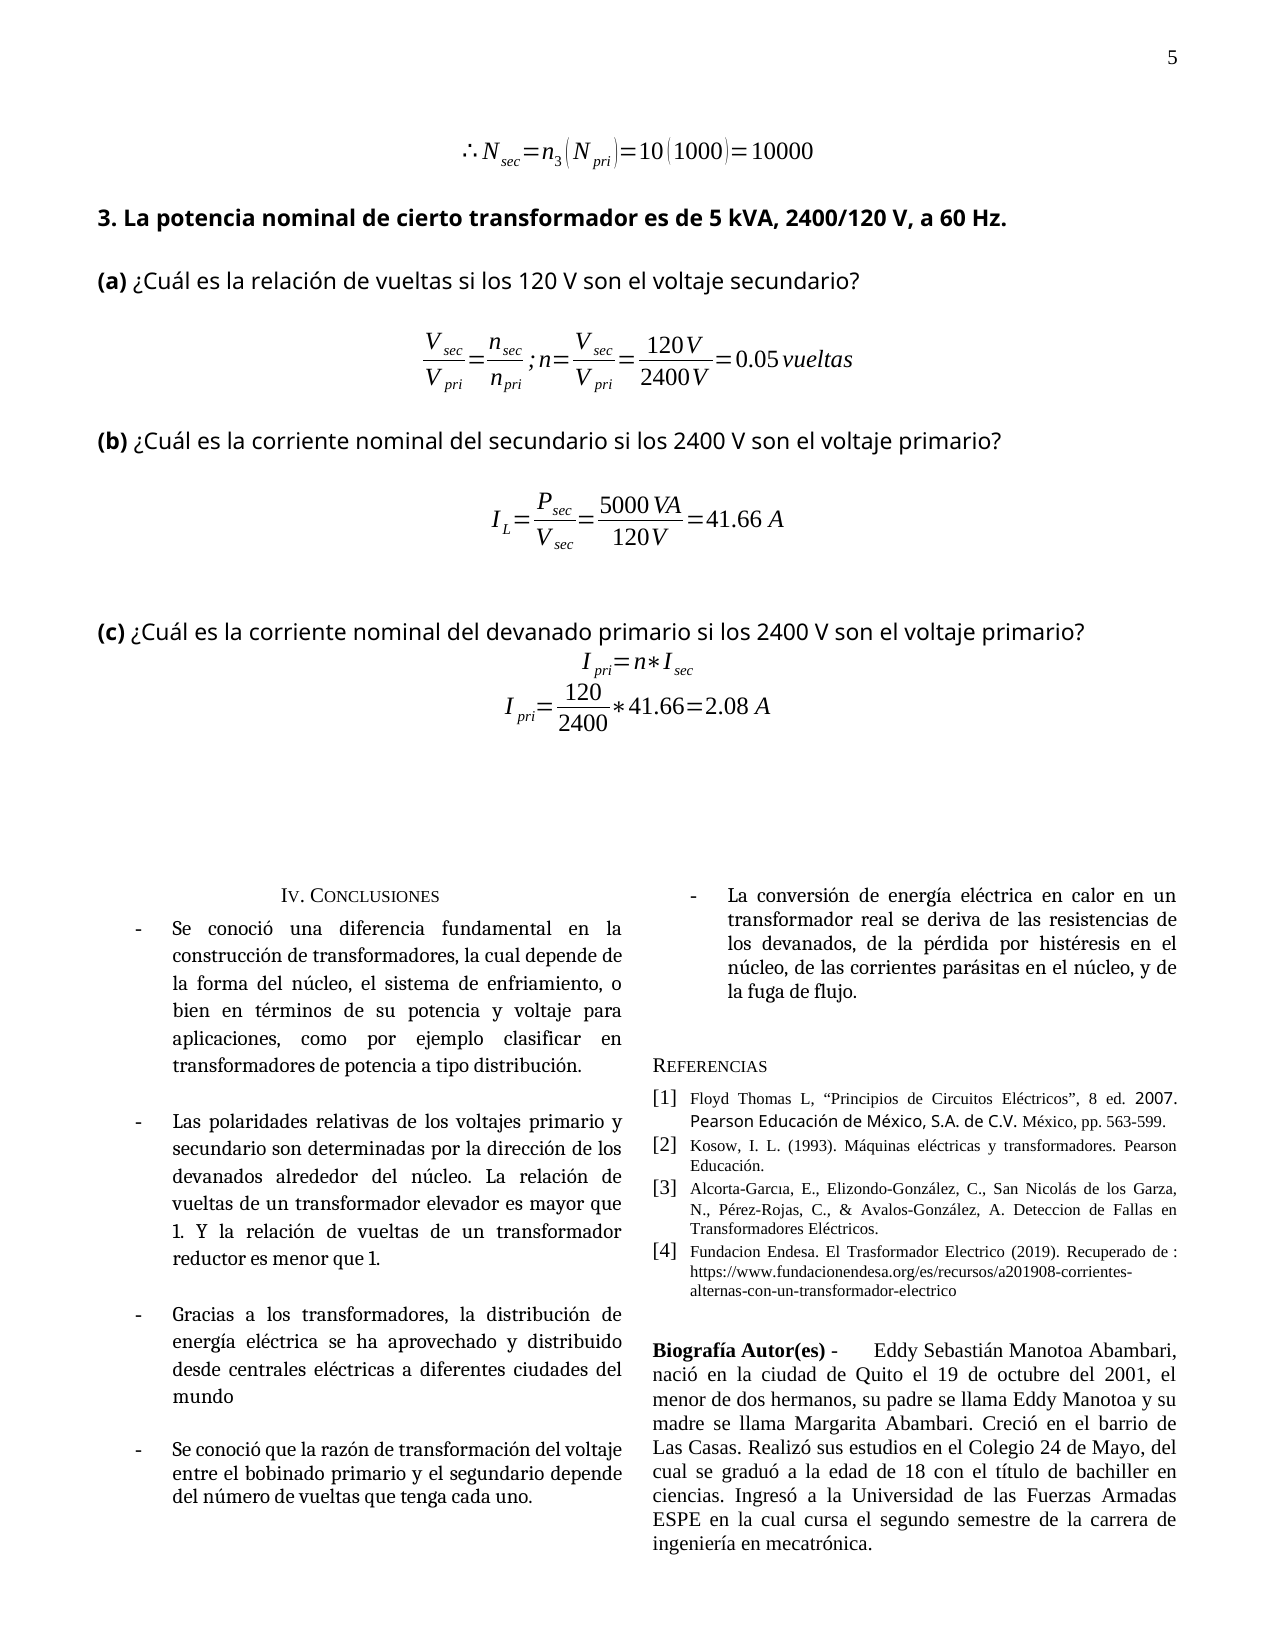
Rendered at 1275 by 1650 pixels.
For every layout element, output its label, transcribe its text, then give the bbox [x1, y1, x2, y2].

list Gracias a los transformadores, la distribución de energía eléctrica se ha aprovechado y distribuido desde centrales eléctricas a diferentes ciudades del mundo [135, 1302, 622, 1409]
text (a) ¿Cuál es la relación de vueltas si los 120 V son el voltaje secundario? [97, 265, 1177, 296]
list Se conoció una diferencia fundamental en la construcción de transformadores, la cual depende de la forma del núcleo, el sistema de enfriamiento, o bien en términos de su potencia y voltaje para aplicaciones, como por ejemplo clasificar en transformadores de potencia a tipo distribución. [135, 915, 622, 1078]
text (b) ¿Cuál es la corriente nominal del secundario si los 2400 V son el voltaje primario? [97, 425, 1177, 456]
text Referencias [652, 1052, 1177, 1077]
list Alcorta-Garcıa, E., Elizondo-González, C., San Nicolás de los Garza, N., Pérez-Rojas, C., & Avalos-González, A. Deteccion de Fallas en Transformadores Eléctricos. [652, 1175, 1177, 1238]
text (c) ¿Cuál es la corriente nominal del devanado primario si los 2400 V son el voltaje primario? [97, 616, 1177, 647]
text Biografía Autor(es) - Eddy Sebastián Manotoa Abambari, nació en la ciudad de Quito el 19 de octubre del 2001, el menor de dos hermanos, su padre se llama Eddy Manotoa y su madre se llama Margarita Abambari. Creció en el barrio de Las Casas. Realizó sus estudios en el Colegio 24 de Mayo, del cual se graduó a la edad de 18 con el título de bachiller en ciencias. Ingresó a la Universidad de las Fuerzas Armadas ESPE en la cual cursa el segundo semestre de la carrera de ingeniería en mecatrónica. [652, 1338, 1177, 1555]
text 3. La potencia nominal de cierto transformador es de 5 kVA, 2400/120 V, a 60 Hz. [97, 202, 1177, 233]
list Fundacion Endesa. El Trasformador Electrico (2019). Recuperado de : https://www.fundacionendesa.org/es/recursos/a201908-corrientes-alternas-con-un-transformador-electrico [652, 1238, 1177, 1300]
list Se conoció que la razón de transformación del voltaje entre el bobinado primario y el segundario depende del número de vueltas que tenga cada uno. [135, 1437, 622, 1509]
list Floyd Thomas L, “Principios de Circuitos Eléctricos”, 8 ed. 2007. Pearson Educación de México, S.A. de C.V. México, pp. 563-599. [652, 1085, 1177, 1132]
list Las polaridades relativas de los voltajes primario y secundario son determinadas por la dirección de los devanados alrededor del núcleo. La relación de vueltas de un transformador elevador es mayor que 1. Y la relación de vueltas de un transformador reductor es menor que 1. [135, 1109, 622, 1271]
list La conversión de energía eléctrica en calor en un transformador real se deriva de las resistencias de los devanados, de la pérdida por histéresis en el núcleo, de las corrientes parásitas en el núcleo, y de la fuga de flujo. [690, 883, 1177, 1003]
list Kosow, I. L. (1993). Máquinas eléctricas y transformadores. Pearson Educación. [652, 1132, 1177, 1175]
subtitle Iv. Conclusiones [97, 883, 622, 907]
